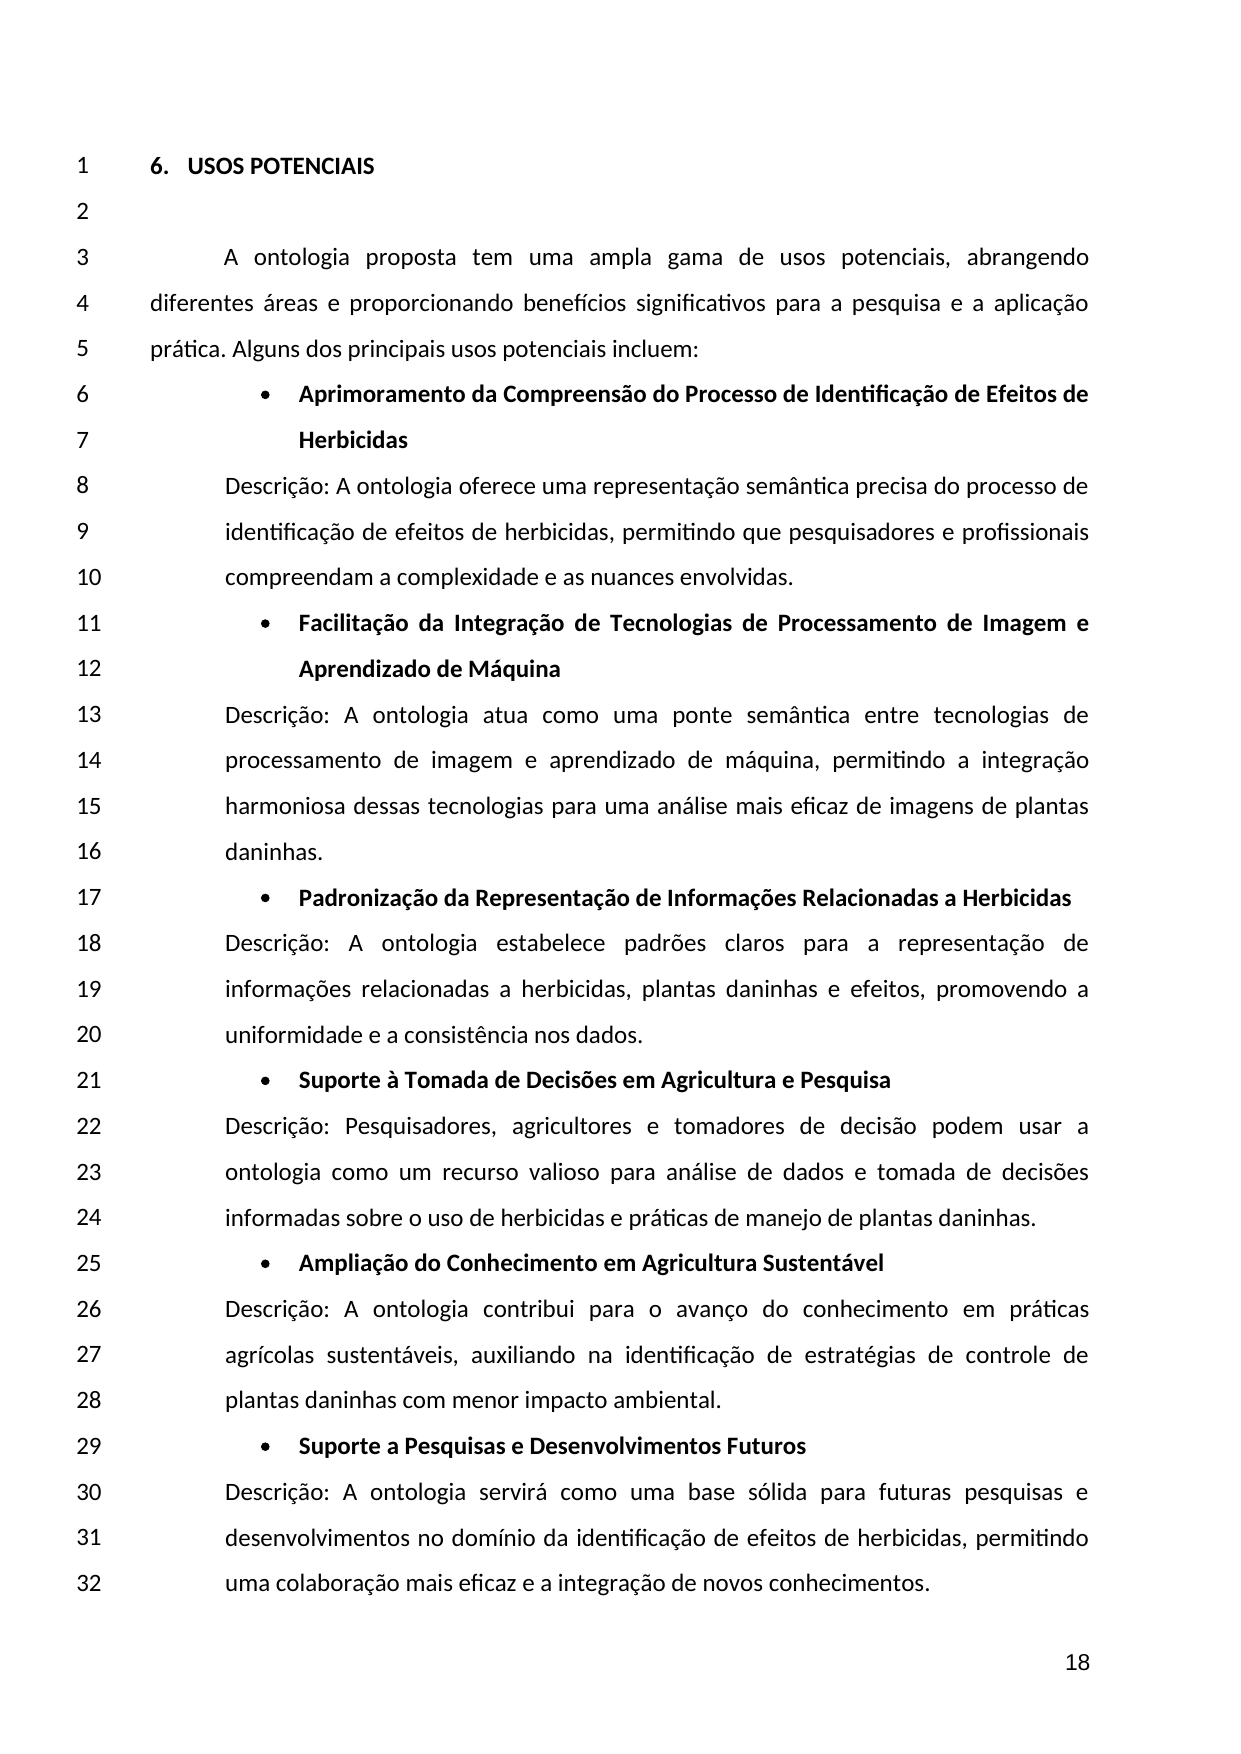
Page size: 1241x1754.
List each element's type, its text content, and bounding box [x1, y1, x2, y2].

list Aprimoramento da Compreensão do Processo de Identificação de Efeitos de Herbicidas [261, 379, 1090, 455]
list Suporte à Tomada de Decisões em Agricultura e Pesquisa [261, 1064, 1090, 1095]
list Suporte a Pesquisas e Desenvolvimentos Futuros [261, 1430, 1090, 1461]
subtitle USOS POTENCIAIS [150, 150, 1090, 181]
text Descrição: A ontologia atua como uma ponte semântica entre tecnologias de processamento de imagem e aprendizado de máquina, permitindo a integração harmoniosa dessas tecnologias para uma análise mais eficaz de imagens de plantas daninhas. [225, 699, 1090, 866]
text Descrição: A ontologia oferece uma representação semântica precisa do processo de identificação de efeitos de herbicidas, permitindo que pesquisadores e profissionais compreendam a complexidade e as nuances envolvidas. [225, 470, 1090, 592]
list Ampliação do Conhecimento em Agricultura Sustentável [261, 1247, 1090, 1278]
text Descrição: Pesquisadores, agricultores e tomadores de decisão podem usar a ontologia como um recurso valioso para análise de dados e tomada de decisões informadas sobre o uso de herbicidas e práticas de manejo de plantas daninhas. [225, 1110, 1090, 1232]
text Descrição: A ontologia contribui para o avanço do conhecimento em práticas agrícolas sustentáveis, auxiliando na identificação de estratégias de controle de plantas daninhas com menor impacto ambiental. [225, 1293, 1090, 1415]
list Padronização da Representação de Informações Relacionadas a Herbicidas [261, 882, 1090, 912]
list Facilitação da Integração de Tecnologias de Processamento de Imagem e Aprendizado de Máquina [261, 607, 1090, 683]
text Descrição: A ontologia servirá como uma base sólida para futuras pesquisas e desenvolvimentos no domínio da identificação de efeitos de herbicidas, permitindo uma colaboração mais eficaz e a integração de novos conhecimentos. [225, 1476, 1090, 1598]
text Descrição: A ontologia estabelece padrões claros para a representação de informações relacionadas a herbicidas, plantas daninhas e efeitos, promovendo a uniformidade e a consistência nos dados. [225, 927, 1090, 1049]
text A ontologia proposta tem uma ampla gama de usos potenciais, abrangendo diferentes áreas e proporcionando benefícios significativos para a pesquisa e a aplicação prática. Alguns dos principais usos potenciais incluem: [150, 241, 1090, 363]
